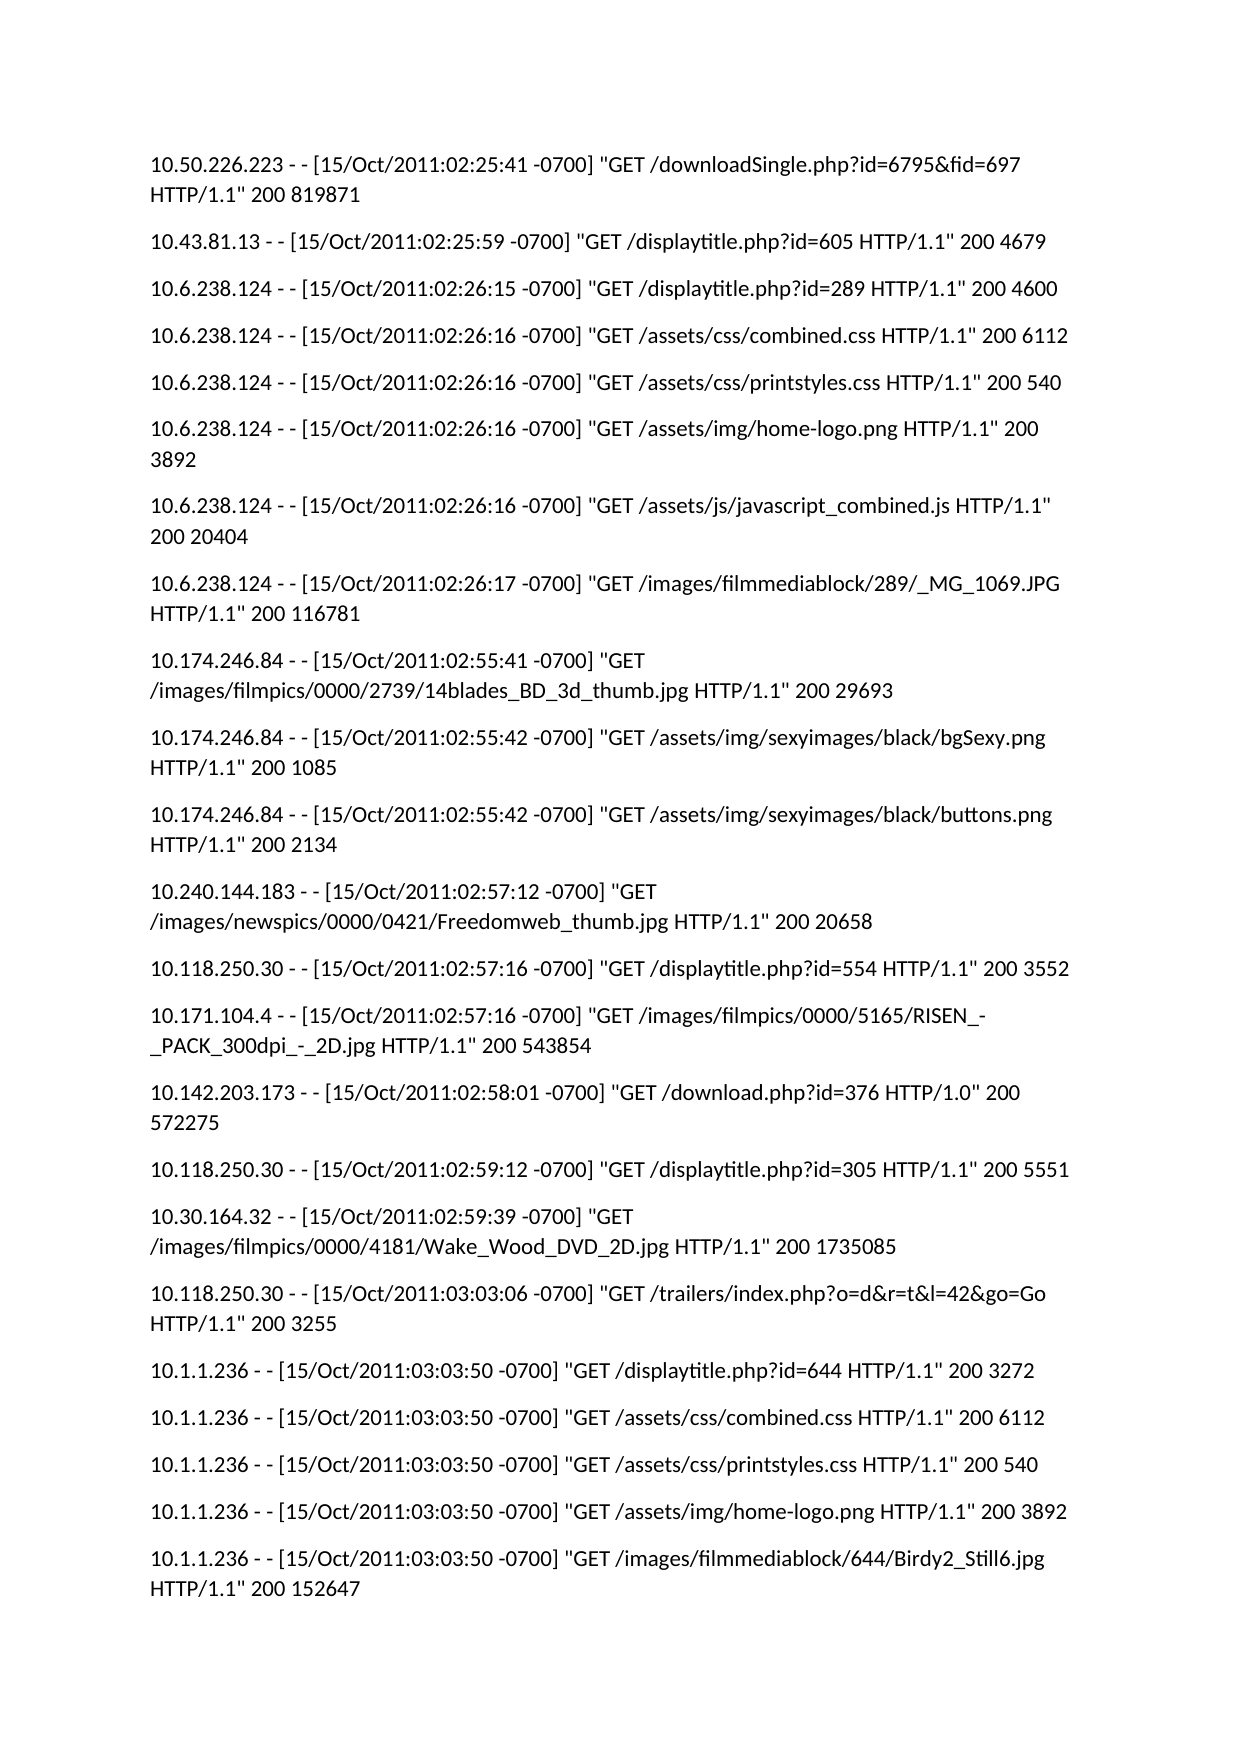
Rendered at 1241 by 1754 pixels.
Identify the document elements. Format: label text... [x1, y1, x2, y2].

text 10.6.238.124 - - [15/Oct/2011:02:26:16 -0700] "GET /assets/css/printstyles.css HTTP/1.1" 200 540 [150, 368, 1090, 396]
text 10.43.81.13 - - [15/Oct/2011:02:25:59 -0700] "GET /displaytitle.php?id=605 HTTP/1.1" 200 4679 [150, 227, 1090, 255]
text 10.6.238.124 - - [15/Oct/2011:02:26:16 -0700] "GET /assets/img/home-logo.png HTTP/1.1" 200 3892 [150, 414, 1090, 473]
text 10.118.250.30 - - [15/Oct/2011:03:03:06 -0700] "GET /trailers/index.php?o=d&r=t&l=42&go=Go HTTP/1.1" 200 3255 [150, 1279, 1090, 1337]
text 10.6.238.124 - - [15/Oct/2011:02:26:16 -0700] "GET /assets/js/javascript_combined.js HTTP/1.1" 200 20404 [150, 492, 1090, 550]
text 10.174.246.84 - - [15/Oct/2011:02:55:41 -0700] "GET /images/filmpics/0000/2739/14blades_BD_3d_thumb.jpg HTTP/1.1" 200 29693 [150, 646, 1090, 704]
text 10.1.1.236 - - [15/Oct/2011:03:03:50 -0700] "GET /assets/img/home-logo.png HTTP/1.1" 200 3892 [150, 1497, 1090, 1525]
text 10.171.104.4 - - [15/Oct/2011:02:57:16 -0700] "GET /images/filmpics/0000/5165/RISEN_-_PACK_300dpi_-_2D.jpg HTTP/1.1" 200 543854 [150, 1001, 1090, 1059]
text 10.50.226.223 - - [15/Oct/2011:02:25:41 -0700] "GET /downloadSingle.php?id=6795&fid=697 HTTP/1.1" 200 819871 [150, 150, 1090, 208]
text 10.6.238.124 - - [15/Oct/2011:02:26:17 -0700] "GET /images/filmmediablock/289/_MG_1069.JPG HTTP/1.1" 200 116781 [150, 569, 1090, 627]
text 10.240.144.183 - - [15/Oct/2011:02:57:12 -0700] "GET /images/newspics/0000/0421/Freedomweb_thumb.jpg HTTP/1.1" 200 20658 [150, 877, 1090, 935]
text 10.118.250.30 - - [15/Oct/2011:02:59:12 -0700] "GET /displaytitle.php?id=305 HTTP/1.1" 200 5551 [150, 1155, 1090, 1183]
text 10.1.1.236 - - [15/Oct/2011:03:03:50 -0700] "GET /assets/css/combined.css HTTP/1.1" 200 6112 [150, 1403, 1090, 1431]
text 10.6.238.124 - - [15/Oct/2011:02:26:15 -0700] "GET /displaytitle.php?id=289 HTTP/1.1" 200 4600 [150, 274, 1090, 302]
text 10.30.164.32 - - [15/Oct/2011:02:59:39 -0700] "GET /images/filmpics/0000/4181/Wake_Wood_DVD_2D.jpg HTTP/1.1" 200 1735085 [150, 1202, 1090, 1260]
text 10.1.1.236 - - [15/Oct/2011:03:03:50 -0700] "GET /assets/css/printstyles.css HTTP/1.1" 200 540 [150, 1450, 1090, 1478]
text 10.142.203.173 - - [15/Oct/2011:02:58:01 -0700] "GET /download.php?id=376 HTTP/1.0" 200 572275 [150, 1078, 1090, 1136]
text 10.1.1.236 - - [15/Oct/2011:03:03:50 -0700] "GET /images/filmmediablock/644/Birdy2_Still6.jpg HTTP/1.1" 200 152647 [150, 1544, 1090, 1602]
text 10.174.246.84 - - [15/Oct/2011:02:55:42 -0700] "GET /assets/img/sexyimages/black/buttons.png HTTP/1.1" 200 2134 [150, 800, 1090, 858]
text 10.174.246.84 - - [15/Oct/2011:02:55:42 -0700] "GET /assets/img/sexyimages/black/bgSexy.png HTTP/1.1" 200 1085 [150, 723, 1090, 781]
text 10.118.250.30 - - [15/Oct/2011:02:57:16 -0700] "GET /displaytitle.php?id=554 HTTP/1.1" 200 3552 [150, 954, 1090, 982]
text 10.1.1.236 - - [15/Oct/2011:03:03:50 -0700] "GET /displaytitle.php?id=644 HTTP/1.1" 200 3272 [150, 1356, 1090, 1384]
text 10.6.238.124 - - [15/Oct/2011:02:26:16 -0700] "GET /assets/css/combined.css HTTP/1.1" 200 6112 [150, 321, 1090, 349]
